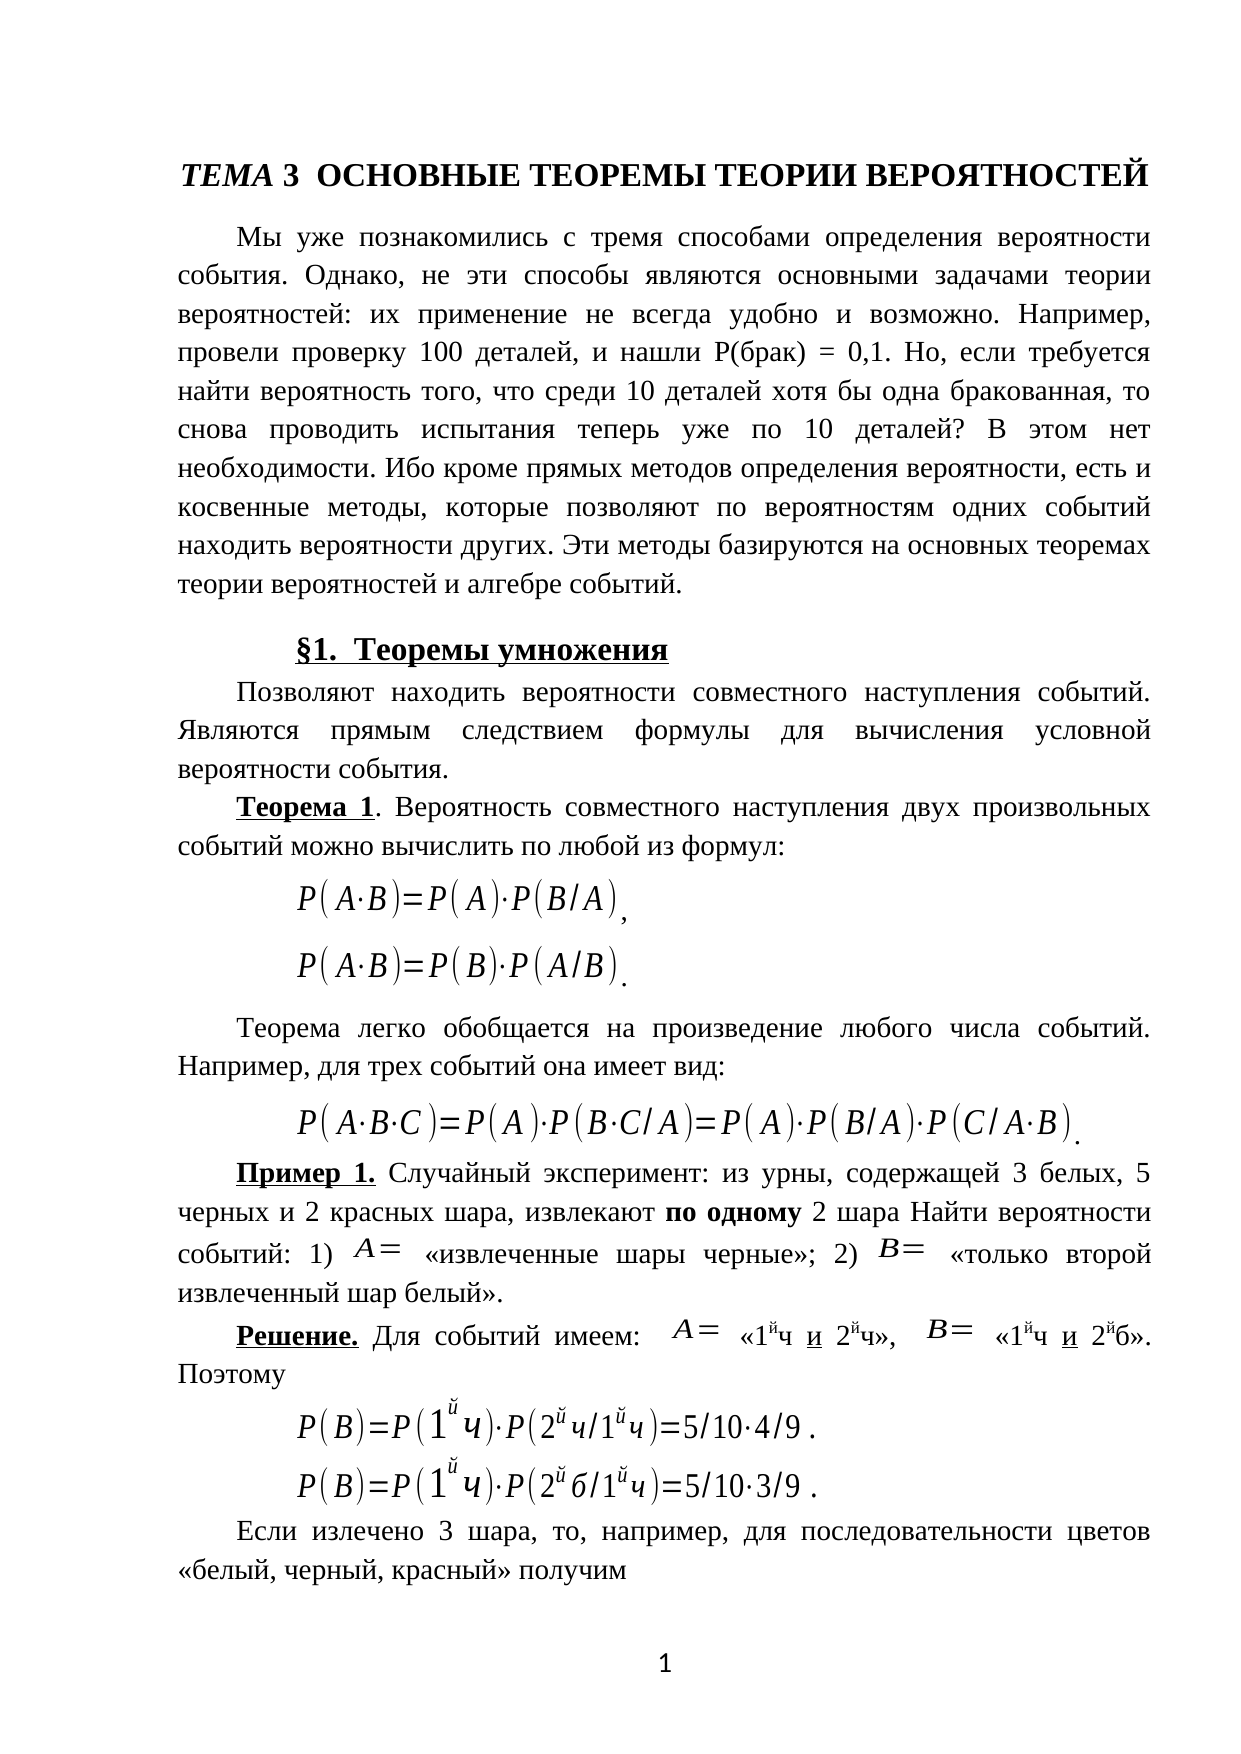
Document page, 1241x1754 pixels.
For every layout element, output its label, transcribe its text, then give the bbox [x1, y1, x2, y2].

text Теорема легко обобщается на произведение любого числа событий. Например, для трех событий она имеет вид: [177, 1010, 1152, 1082]
text Если излечено 3 шара, то, например, для последовательности цветов «белый, черный, красный» получим [177, 1513, 1152, 1586]
text Теорема 1. Вероятность совместного наступления двух произвольных событий можно вычислить по любой из формул: [177, 789, 1152, 862]
text , [177, 876, 1152, 926]
subtitle §1. Теоремы умножения [251, 629, 1152, 668]
text Позволяют находить вероятности совместного наступления событий. Являются прямым следствием формулы для вычисления условной вероятности события. [177, 674, 1152, 784]
text Пример 1. Случайный эксперимент: из урны, содержащей 3 белых, 5 черных и 2 красных шара, извлекают по одному 2 шара Найти вероятности событий: 1) «извлеченные шары черные»; 2) «только второй извлеченный шар белый». [177, 1156, 1152, 1309]
text . [177, 1101, 1152, 1151]
text . [177, 943, 1152, 993]
text Мы уже познакомились с тремя способами определения вероятности события. Однако, не эти способы являются основными задачами теории вероятностей: их применение не всегда удобно и возможно. Например, провели проверку 100 деталей, и нашли P(брак) = 0,1. Но, если требуется найти вероятность того, что среди 10 деталей хотя бы одна бракованная, то снова проводить испытания теперь уже по 10 деталей? В этом нет необходимости. Ибо кроме прямых методов определения вероятности, есть и косвенные методы, которые позволяют по вероятностям одних событий находить вероятности других. Эти методы базируются на основных теоремах теории вероятностей и алгебре событий. [177, 219, 1152, 599]
text Решение. Для событий имеем: «1йч и 2йч», «1йч и 2йб». Поэтому [177, 1314, 1152, 1390]
subtitle ТЕМА 3 ОСНОВНЫЕ ТЕОРЕМЫ ТЕОРИИ ВЕРОЯТНОСТЕЙ [177, 156, 1152, 194]
